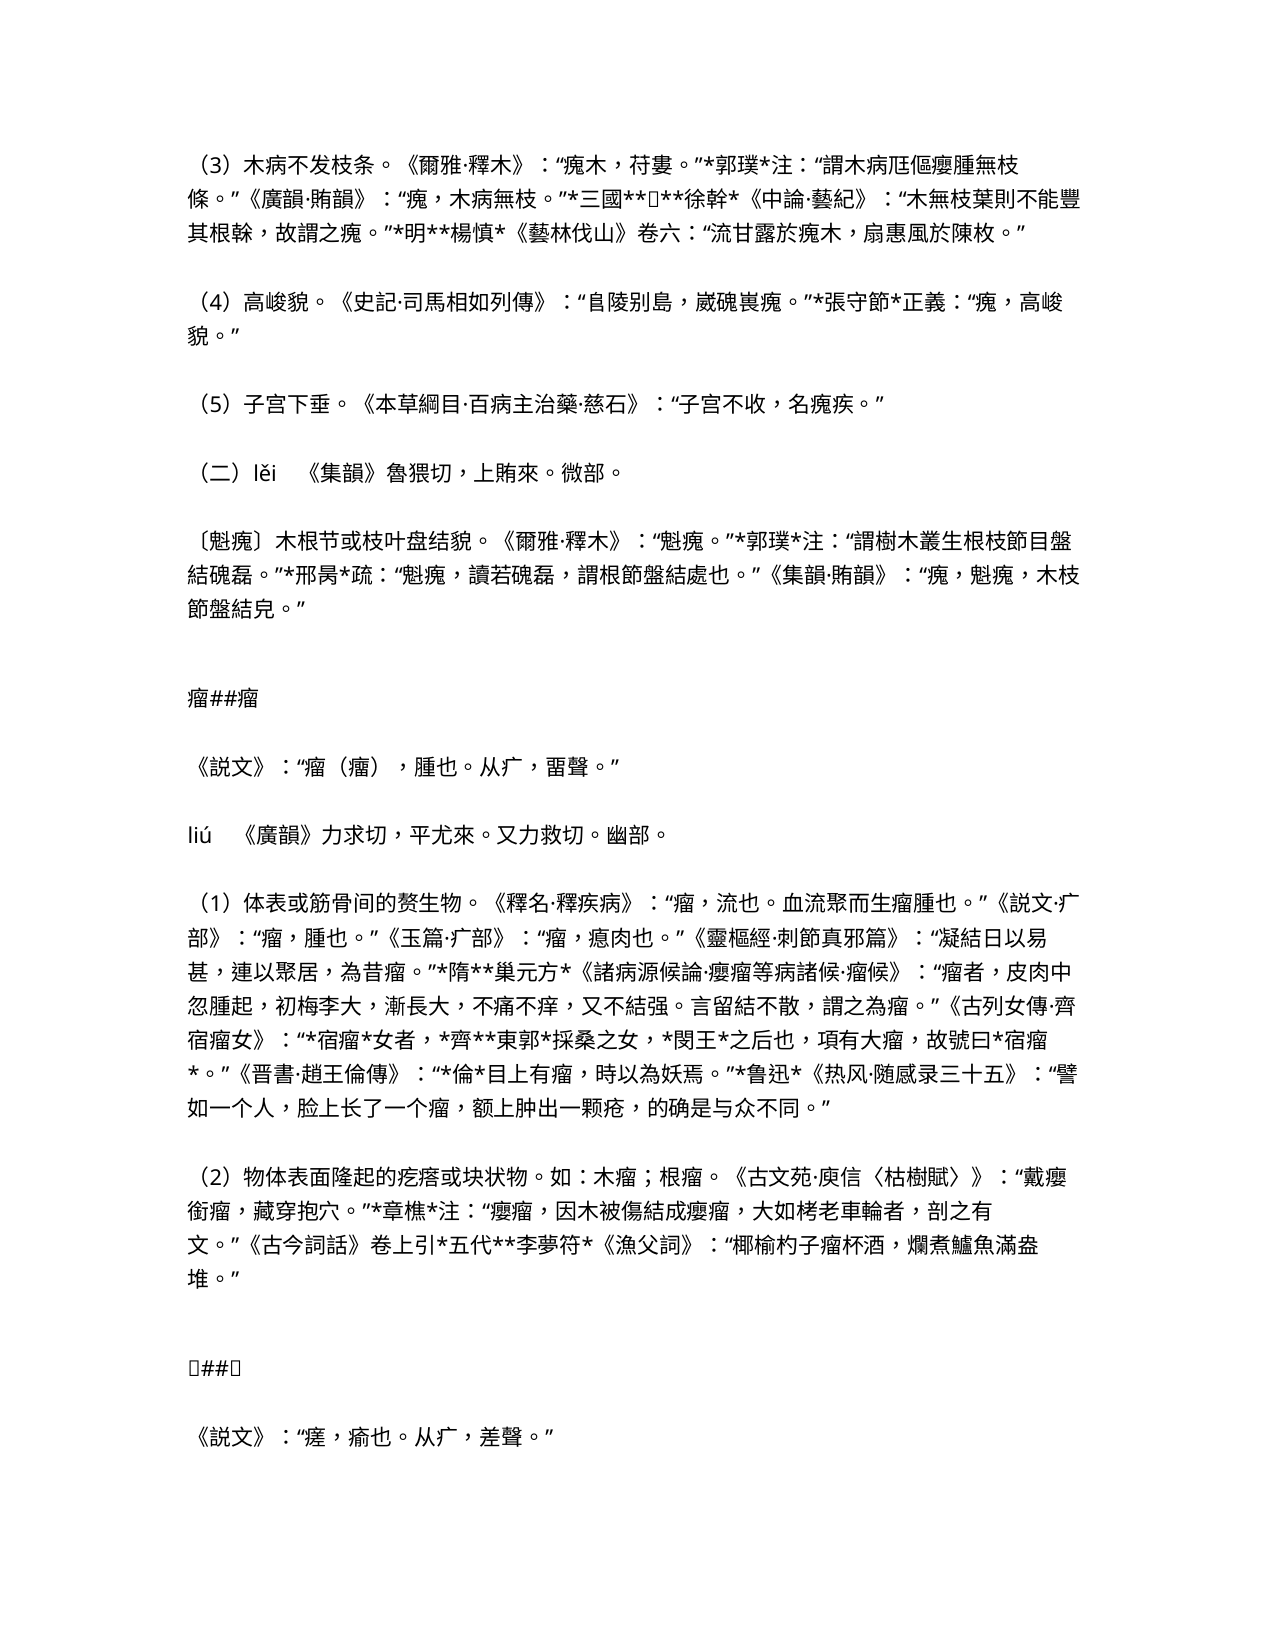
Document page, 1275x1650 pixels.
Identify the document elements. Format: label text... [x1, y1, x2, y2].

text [187, 1353, 1087, 1486]
text 瘤##瘤 《説文》：“瘤（癅），腫也。从疒，畱聲。” liú 《廣韻》力求切，平尤來。又力救切。幽部。 （1）体表或筋骨间的赘生物。《釋名·釋疾病》：“瘤，流也。血流聚而生瘤腫也。”《説文·疒部》：“瘤，腫也。”《玉篇·疒部》：“瘤，瘜肉也。”《靈樞經·刺節真邪篇》：“凝結日以易甚，連以聚居，為昔瘤。”*隋**巢元方*《諸病源候論·癭瘤等病諸候·瘤候》：“瘤者，皮肉中忽腫起，初梅李大，漸長大，不痛不痒，又不結强。言留結不散，謂之為瘤。”《古列女傳·齊宿瘤女》：“*宿瘤*女者，*齊**東郭*採桑之女，*閔王*之后也，項有大瘤，故號曰*宿瘤*。”《晋書·趙王倫傳》：“*倫*目上有瘤，時以為妖焉。”*鲁迅*《热风·随感录三十五》：“譬如一个人，脸上长了一个瘤，额上肿出一颗疮，的确是与众不同。” （2）物体表面隆起的疙瘩或块状物。如：木瘤；根瘤。《古文苑·庾信〈枯樹賦〉》：“戴癭銜瘤，藏穿抱穴。”*章樵*注：“癭瘤，因木被傷結成癭瘤，大如栲老車輪者，剖之有文。”《古今詞話》卷上引*五代**李夢符*《漁父詞》：“椰榆杓子瘤杯酒，爛煮鱸魚滿盎堆。” [187, 683, 1087, 1328]
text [187, 150, 1087, 658]
